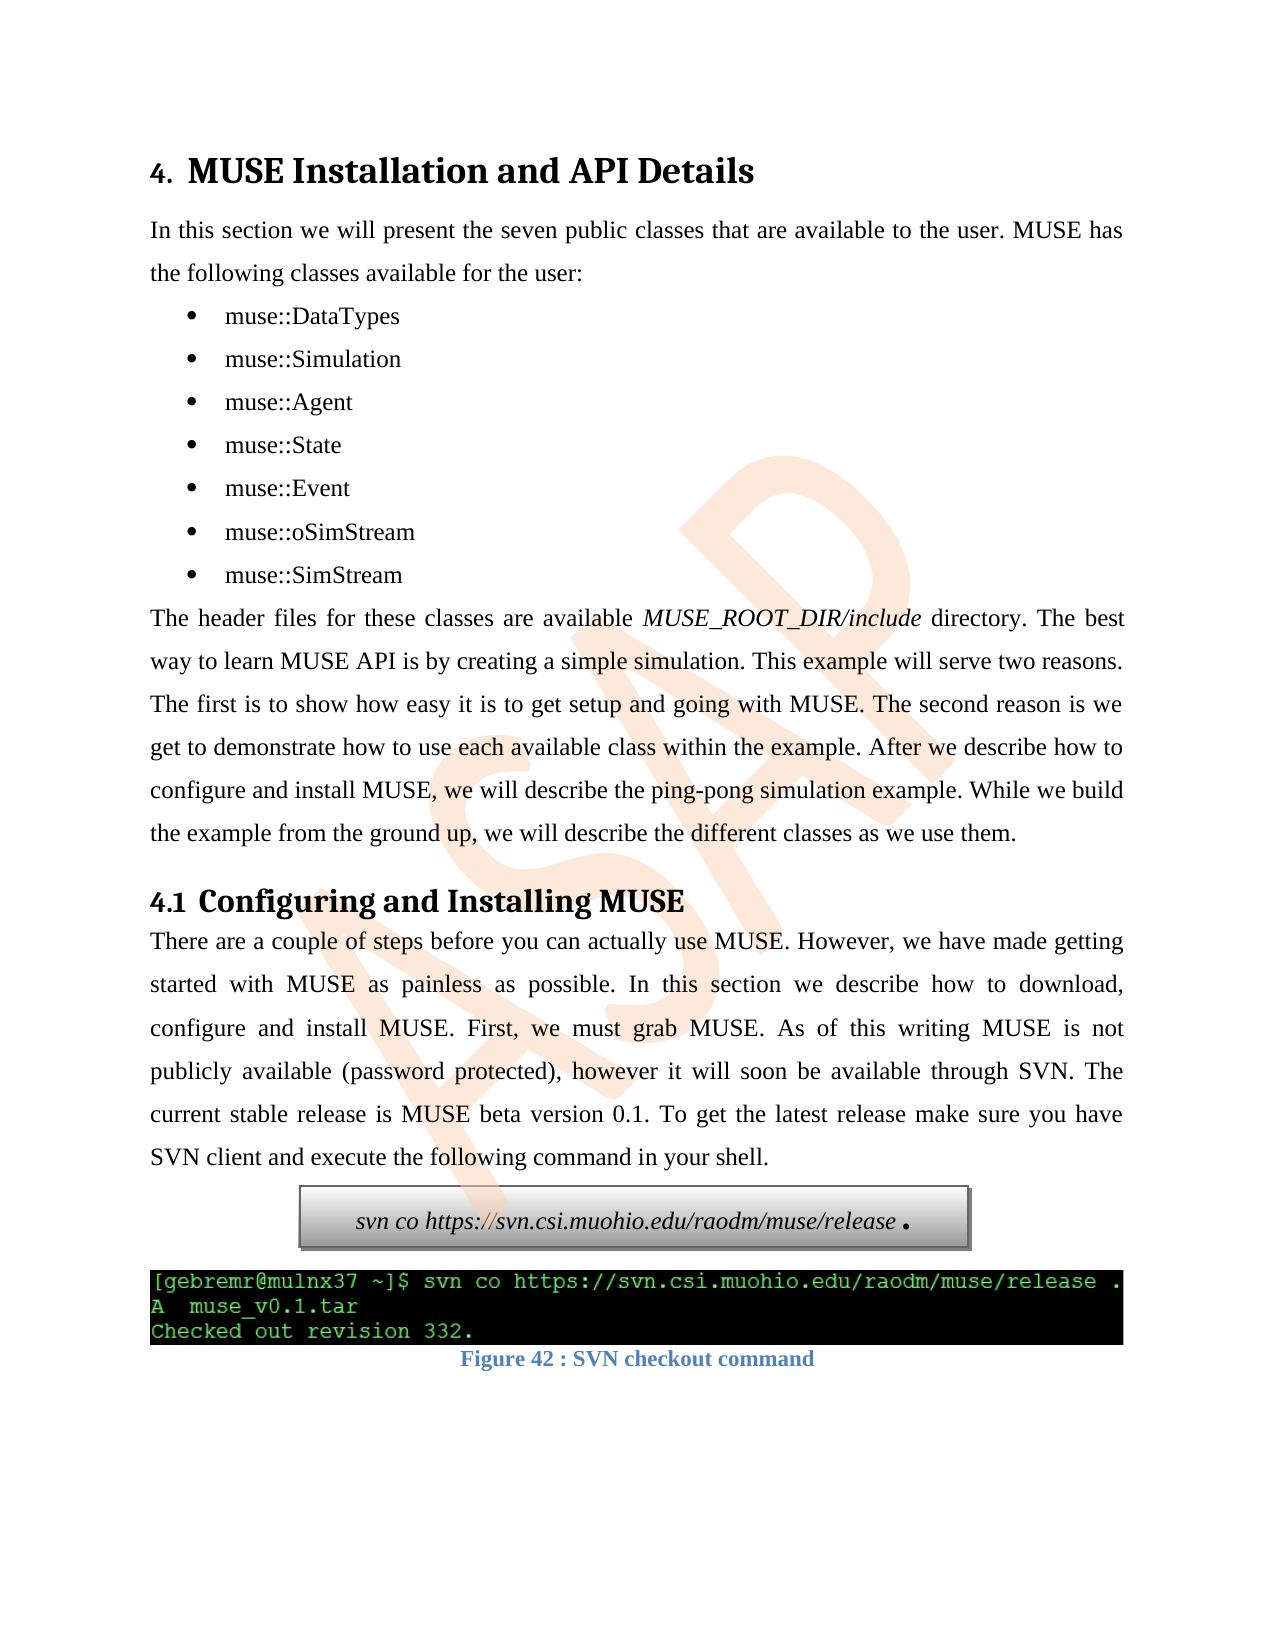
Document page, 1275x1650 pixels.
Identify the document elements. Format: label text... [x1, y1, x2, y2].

text In this section we will present the seven public classes that are available to the user. MUSE has the following classes available for the user: [150, 215, 1125, 287]
text There are a couple of steps before you can actually use MUSE. However, we have made getting started with MUSE as painless as possible. In this section we describe how to download, configure and install MUSE. First, we must grab MUSE. As of this writing MUSE is not publicly available (password protected), however it will soon be available through SVN. The current stable release is MUSE beta version 0.1. To get the latest release make sure you have SVN client and execute the following command in your shell. [150, 926, 1125, 1171]
list muse::State [187, 430, 1125, 459]
list muse::Agent [187, 387, 1125, 416]
text Figure 42 : SVN checkout command [150, 1345, 1125, 1371]
text The header files for these classes are available MUSE_ROOT_DIR/include directory. The best way to learn MUSE API is by creating a simple simulation. This example will serve two reasons. The first is to show how easy it is to get setup and going with MUSE. The second reason is we get to demonstrate how to use each available class within the example. After we describe how to configure and install MUSE, we will describe the ping-pong simulation example. While we build the example from the ground up, we will describe the different classes as we use them. [150, 603, 1125, 847]
list muse::DataTypes [187, 301, 1125, 330]
list muse::oSimStream [187, 517, 1125, 545]
picture [150, 1270, 1124, 1345]
subtitle Configuring and Installing MUSE [150, 882, 1125, 921]
list muse::Event [187, 473, 1125, 502]
list muse::Simulation [187, 344, 1125, 373]
list muse::SimStream [187, 560, 1125, 588]
subtitle MUSE Installation and API Details [150, 150, 1125, 193]
